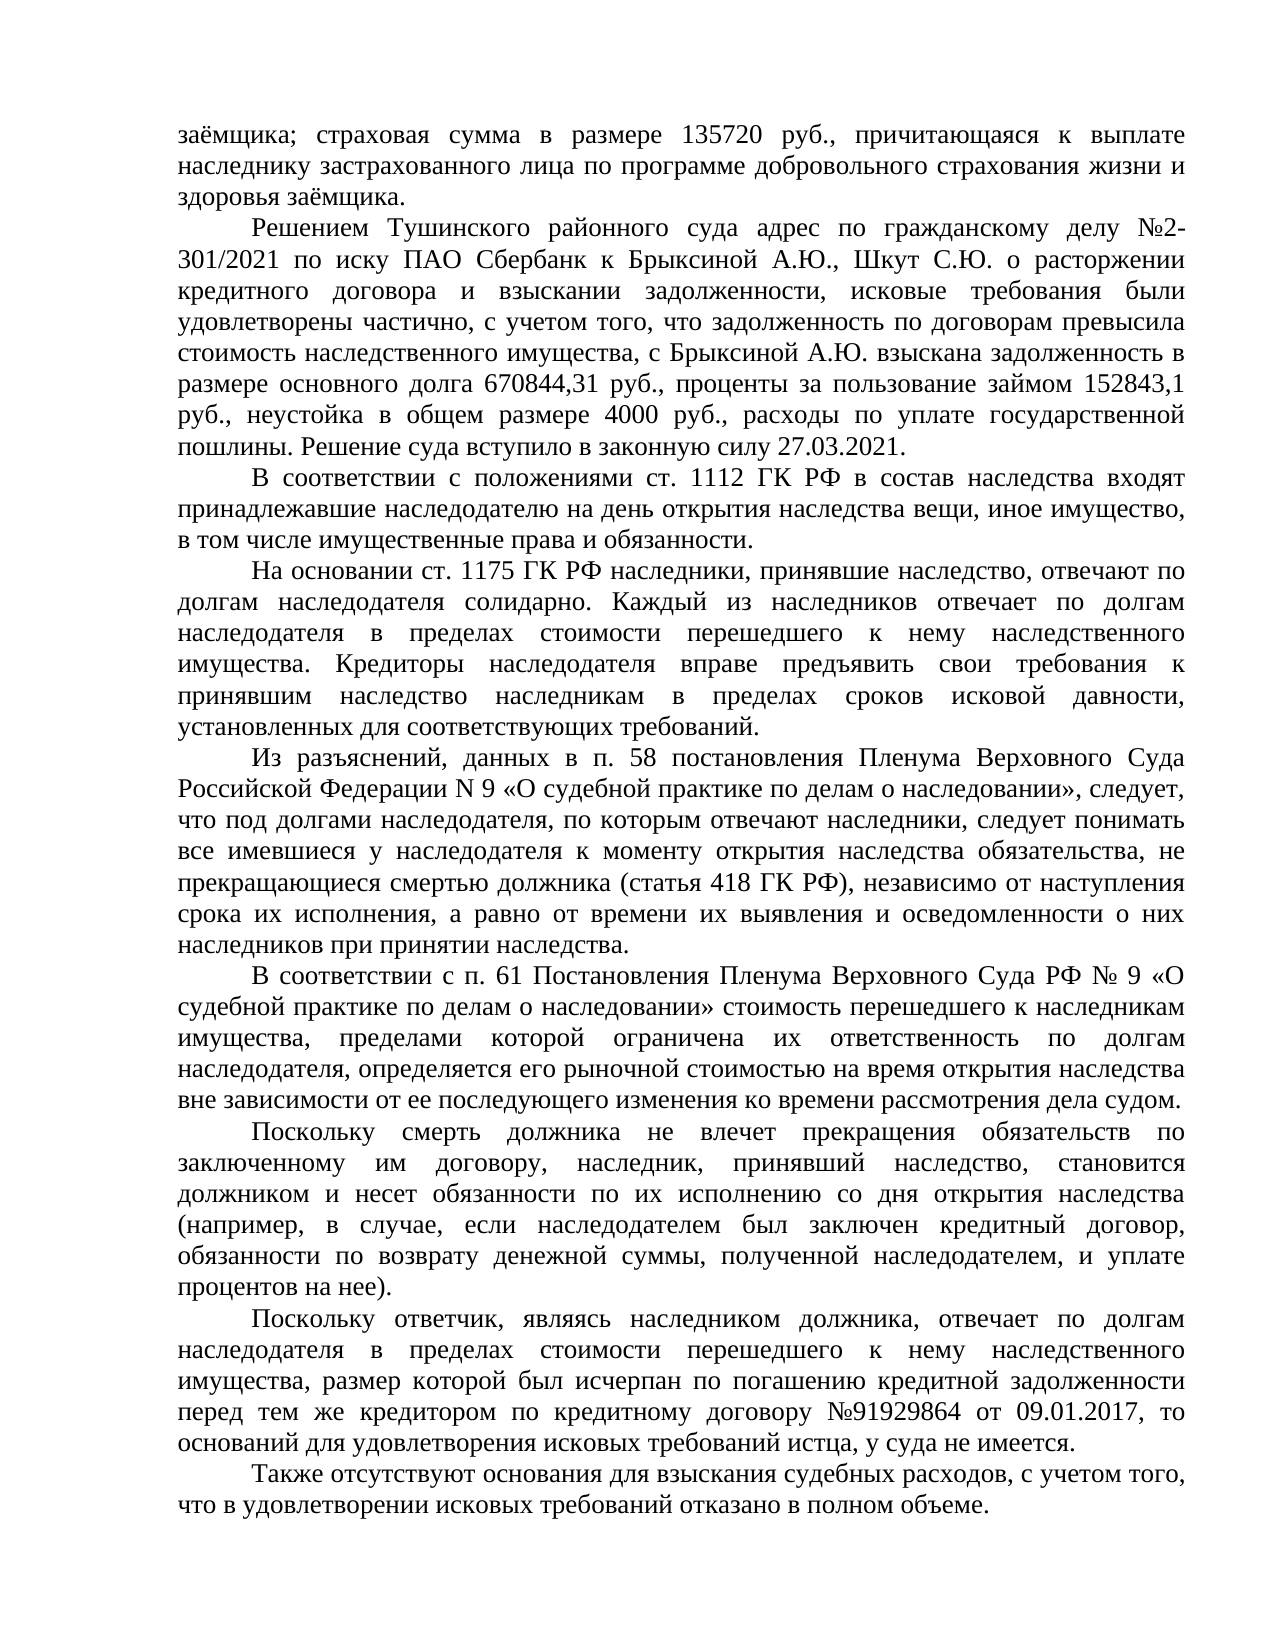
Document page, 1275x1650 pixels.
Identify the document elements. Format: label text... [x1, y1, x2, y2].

text Поскольку ответчик, являясь наследником должника, отвечает по долгам наследодателя в пределах стоимости перешедшего к нему наследственного имущества, размер которой был исчерпан по погашению кредитной задолженности перед тем же кредитором по кредитному договору №91929864 от 09.01.2017, то оснований для удовлетворения исковых требований истца, у суда не имеется. [177, 1302, 1186, 1457]
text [177, 118, 1186, 212]
text В соответствии с положениями ст. 1112 ГК РФ в состав наследства входят принадлежавшие наследодателю на день открытия наследства вещи, иное имущество, в том числе имущественные права и обязанности. [177, 461, 1186, 554]
text На основании ст. 1175 ГК РФ наследники, принявшие наследство, отвечают по долгам наследодателя солидарно. Каждый из наследников отвечает по долгам наследодателя в пределах стоимости перешедшего к нему наследственного имущества. Кредиторы наследодателя вправе предъявить свои требования к принявшим наследство наследникам в пределах сроков исковой давности, установленных для соответствующих требований. [177, 554, 1186, 741]
text Также отсутствуют основания для взыскания судебных расходов, с учетом того, что в удовлетворении исковых требований отказано в полном объеме. [177, 1457, 1186, 1520]
text Поскольку смерть должника не влечет прекращения обязательств по заключенному им договору, наследник, принявший наследство, становится должником и несет обязанности по их исполнению со дня открытия наследства (например, в случае, если наследодателем был заключен кредитный договор, обязанности по возврату денежной суммы, полученной наследодателем, и уплате процентов на нее). [177, 1115, 1186, 1302]
text Из разъяснений, данных в п. 58 постановления Пленума Верховного Суда Российской Федерации N 9 «О судебной практике по делам о наследовании», следует, что под долгами наследодателя, по которым отвечают наследники, следует понимать все имевшиеся у наследодателя к моменту открытия наследства обязательства, не прекращающиеся смертью должника (статья 418 ГК РФ), независимо от наступления срока их исполнения, а равно от времени их выявления и осведомленности о них наследников при принятии наследства. [177, 741, 1186, 959]
text В соответствии с п. 61 Постановления Пленума Верховного Суда РФ № 9 «О судебной практике по делам о наследовании» стоимость перешедшего к наследникам имущества, пределами которой ограничена их ответственность по долгам наследодателя, определяется его рыночной стоимостью на время открытия наследства вне зависимости от ее последующего изменения ко времени рассмотрения дела судом. [177, 959, 1186, 1115]
text Решением Тушинского районного суда адрес по гражданскому делу №2-301/2021 по иску ПАО Сбербанк к Брыксиной А.Ю., Шкут С.Ю. о расторжении кредитного договора и взыскании задолженности, исковые требования были удовлетворены частично, с учетом того, что задолженность по договорам превысила стоимость наследственного имущества, с Брыксиной А.Ю. взыскана задолженность в размере основного долга 670844,31 руб., проценты за пользование займом 152843,1 руб., неустойка в общем размере 4000 руб., расходы по уплате государственной пошлины. Решение суда вступило в законную силу 27.03.2021. [177, 212, 1186, 461]
